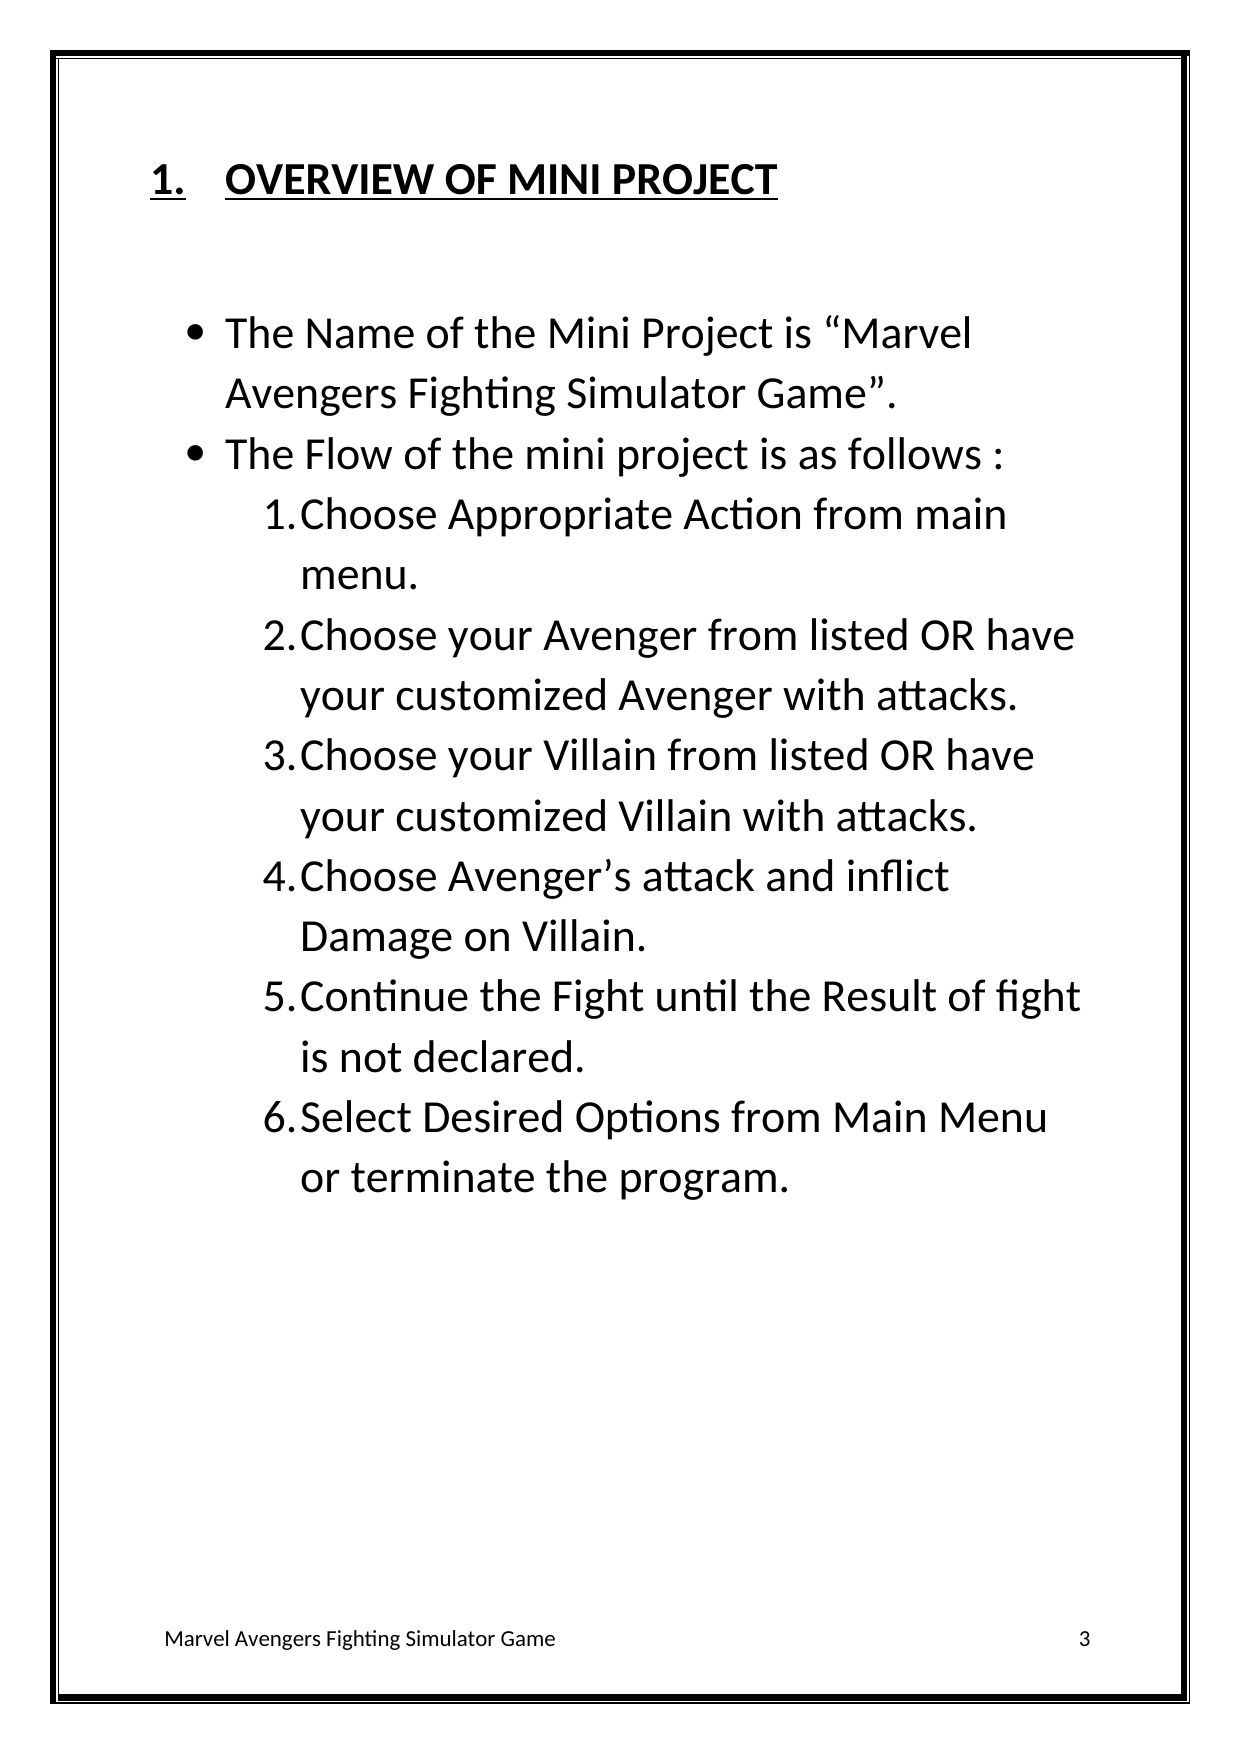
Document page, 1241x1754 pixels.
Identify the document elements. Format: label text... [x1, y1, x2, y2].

list Select Desired Options from Main Menu or terminate the program. [262, 1088, 1090, 1204]
list The Flow of the mini project is as follows : [187, 424, 1090, 481]
list Choose Avenger’s attack and inflict Damage on Villain. [262, 847, 1090, 963]
list Continue the Fight until the Result of fight is not declared. [262, 967, 1090, 1084]
list Choose your Avenger from listed OR have your customized Avenger with attacks. [262, 606, 1090, 722]
text 1. OVERVIEW OF MINI PROJECT [150, 150, 1090, 206]
list The Name of the Mini Project is “Marvel Avengers Fighting Simulator Game”. [187, 304, 1090, 420]
list Choose your Villain from listed OR have your customized Villain with attacks. [262, 726, 1090, 842]
list Choose Appropriate Action from main menu. [262, 485, 1090, 601]
